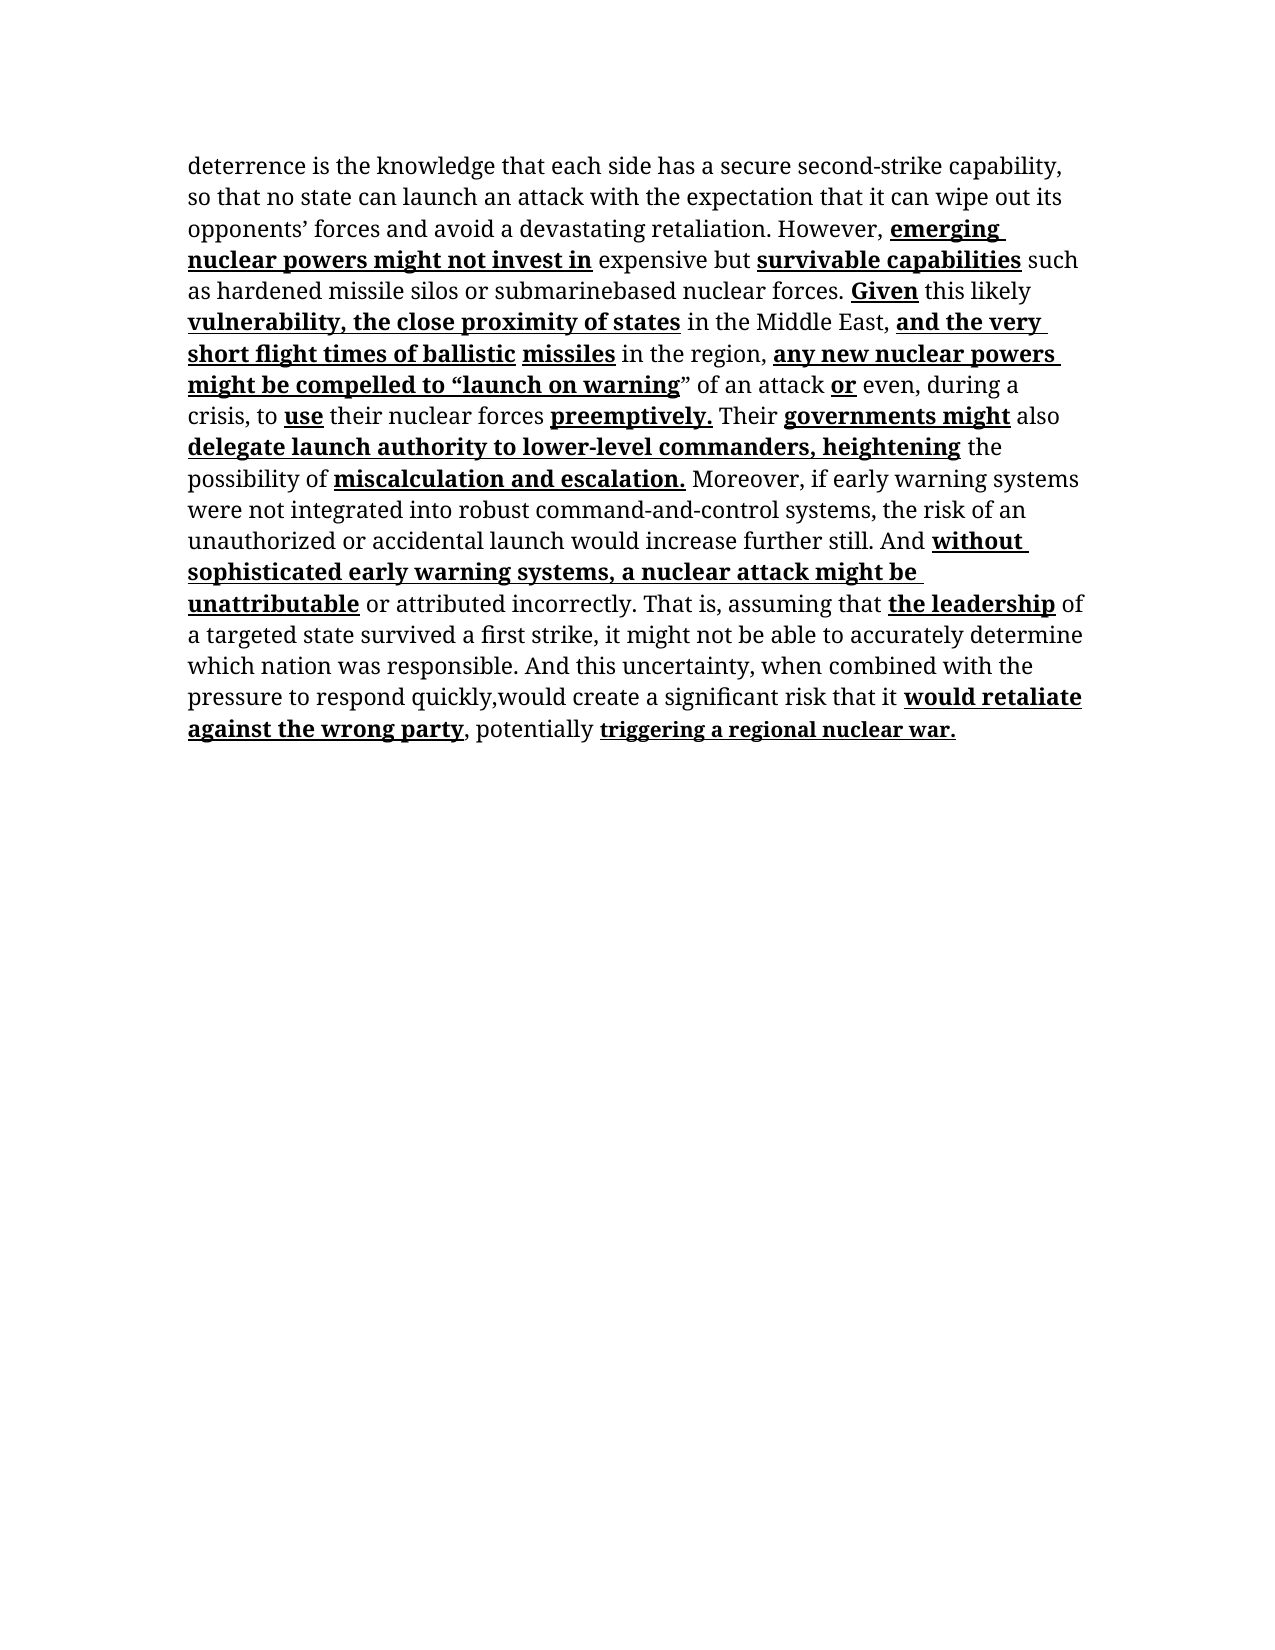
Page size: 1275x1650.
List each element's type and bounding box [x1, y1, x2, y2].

text [187, 150, 1087, 744]
